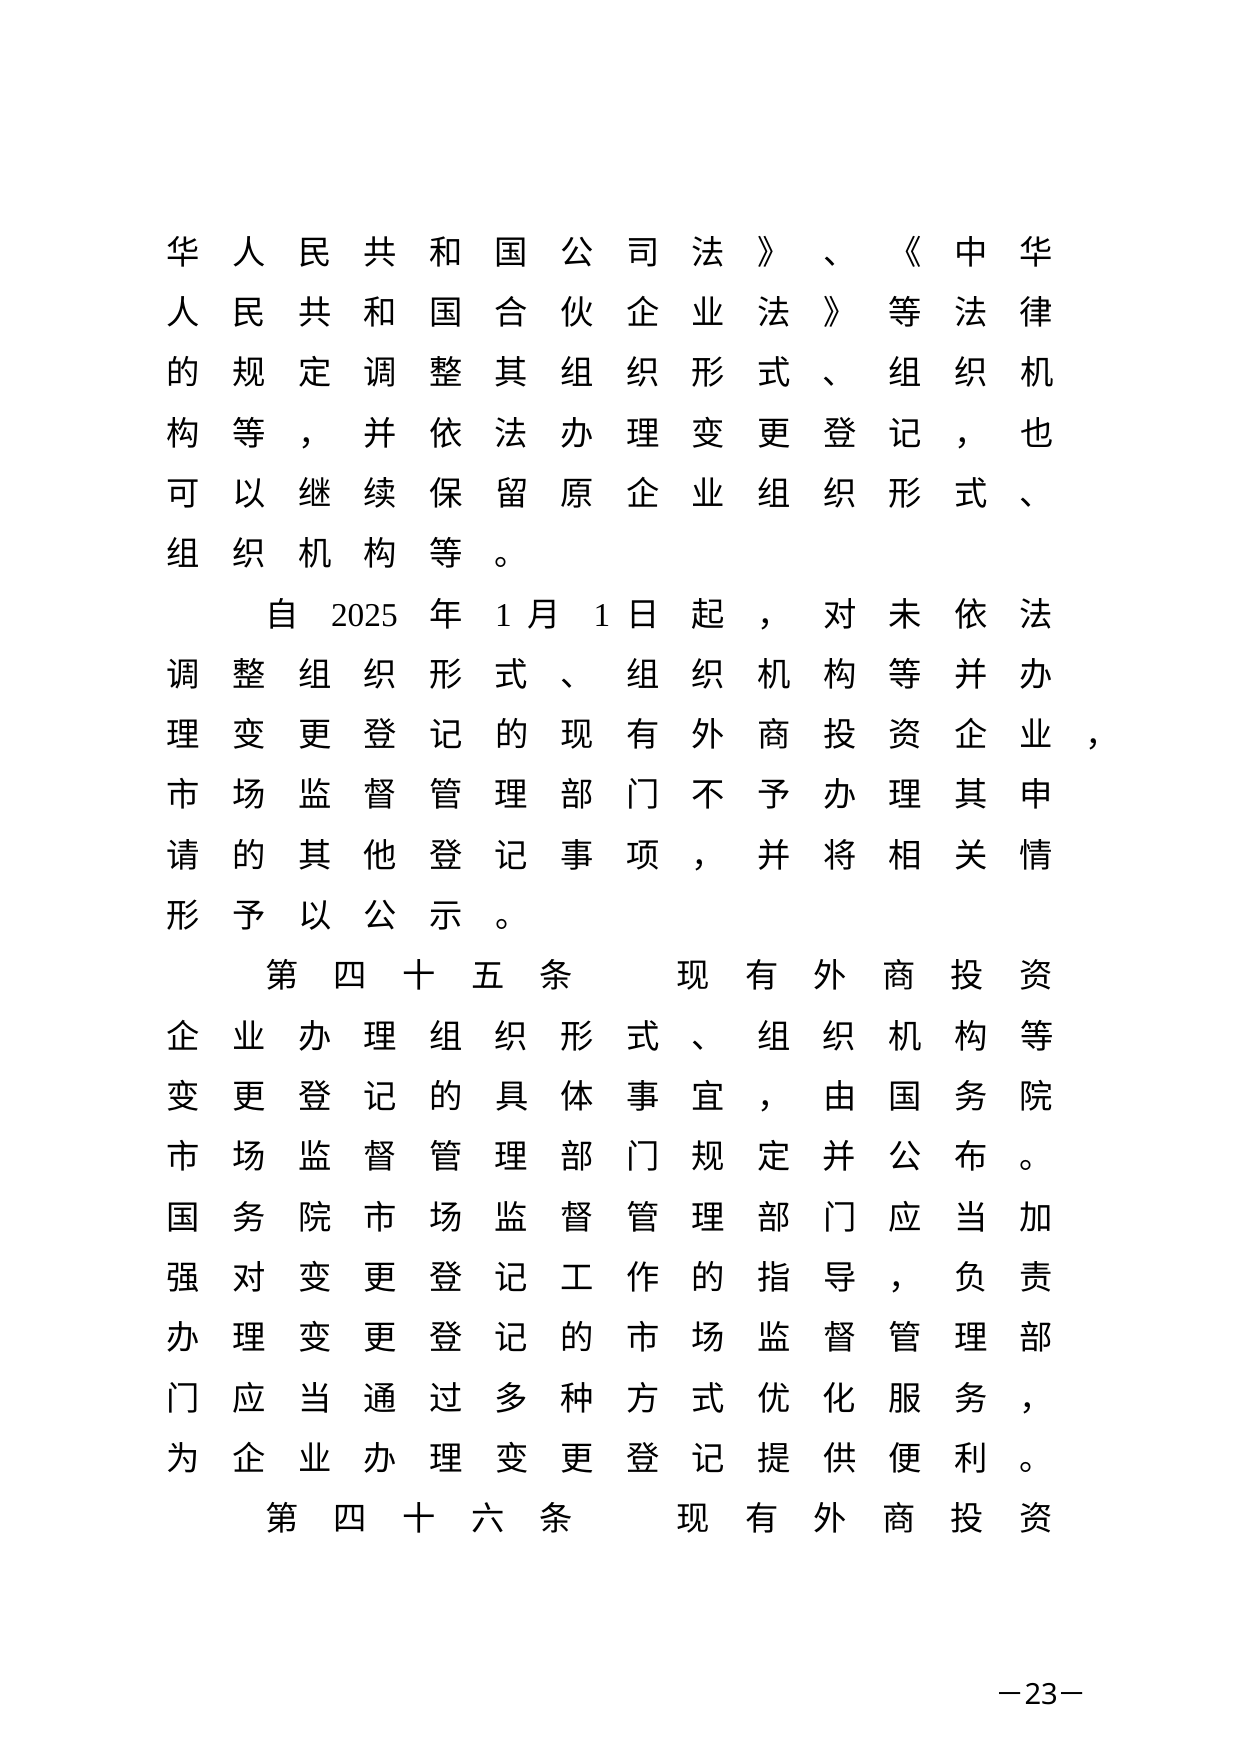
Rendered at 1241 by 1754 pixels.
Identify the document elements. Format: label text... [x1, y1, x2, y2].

text 自2025年1月1日起，对未依法调整组织形式、组织机构等并办理变更登记的现有外商投资企业，市场监督管理部门不予办理其申请的其他登记事项，并将相关情形予以公示。 [167, 581, 1085, 943]
text 第四十五条 现有外商投资企业办理组织形式、组织机构等变更登记的具体事宜，由国务院市场监督管理部门规定并公布。国务院市场监督管理部门应当加强对变更登记工作的指导，负责办理变更登记的市场监督管理部门应当通过多种方式优化服务，为企业办理变更登记提供便利。 [167, 943, 1085, 1486]
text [167, 219, 1085, 581]
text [167, 1486, 1085, 1546]
